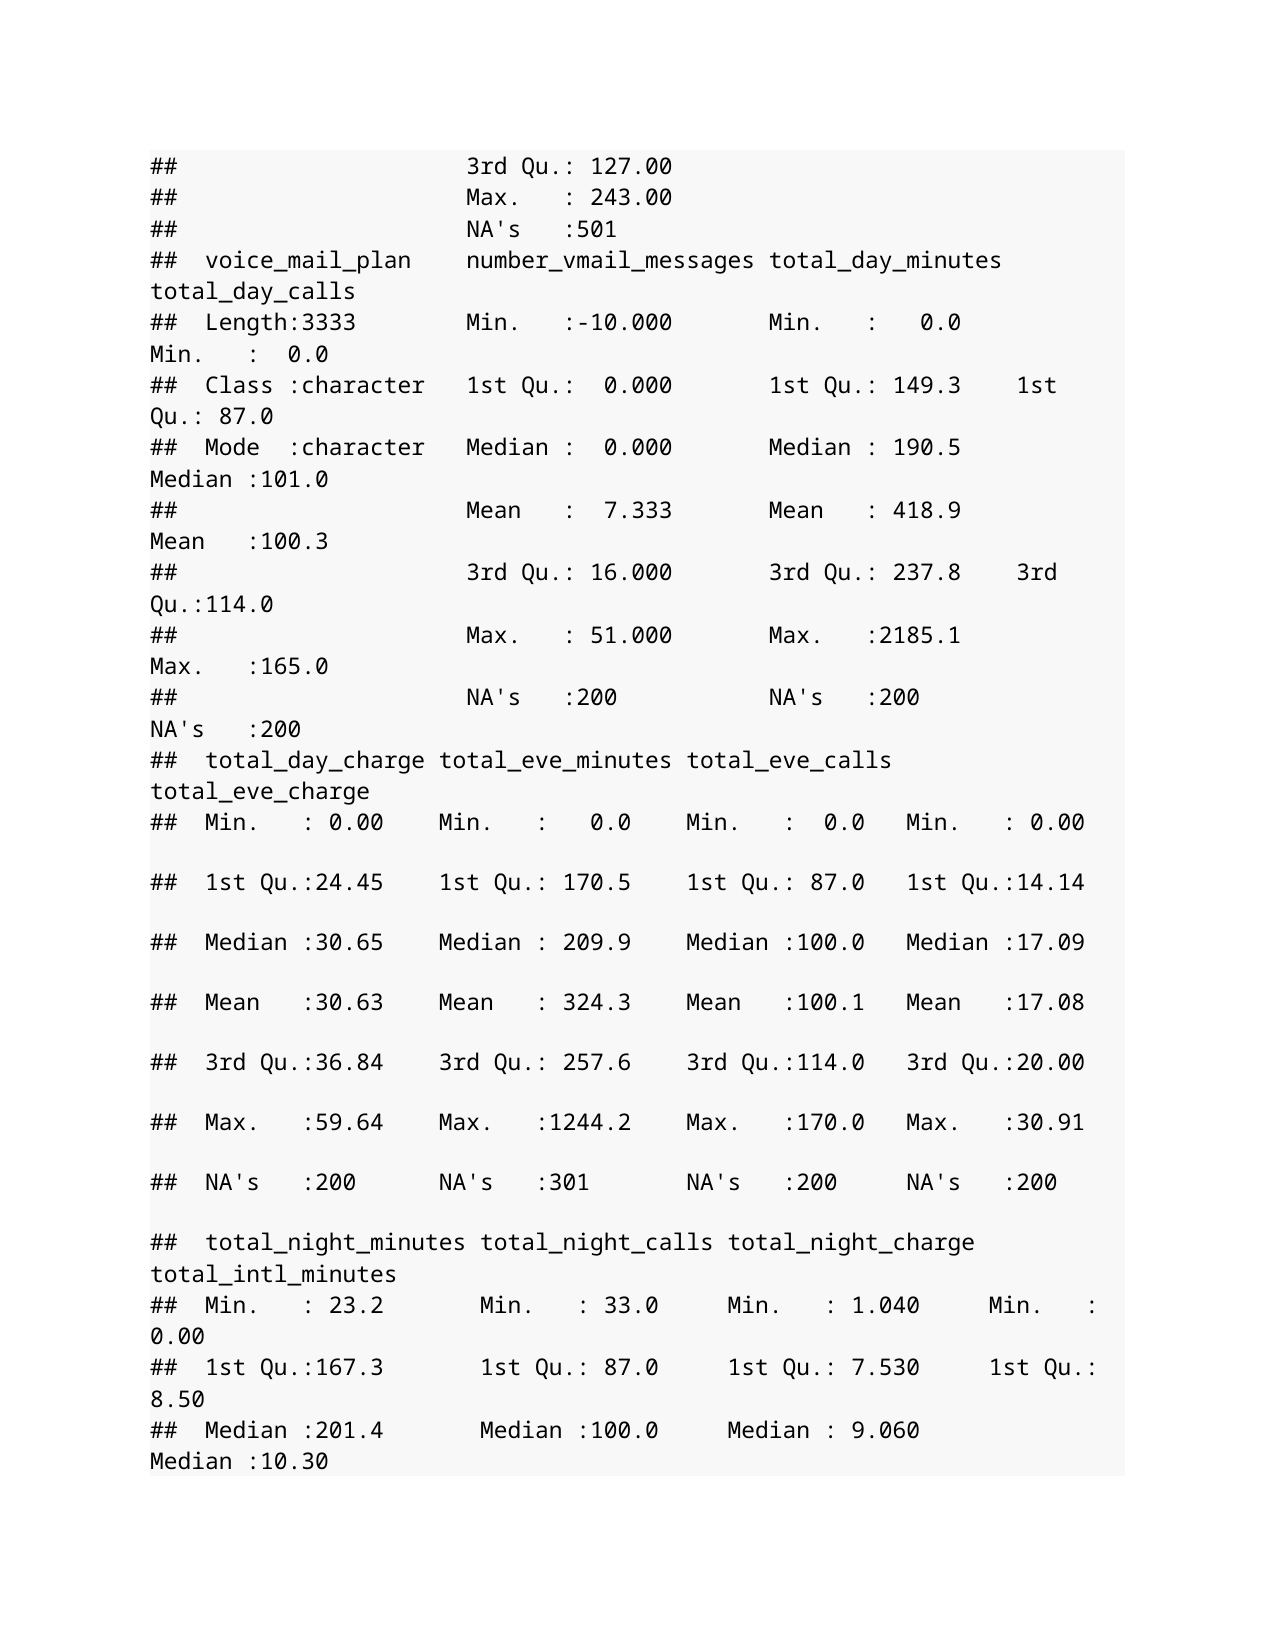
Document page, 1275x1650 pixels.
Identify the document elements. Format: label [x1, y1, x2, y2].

text [150, 150, 1125, 1476]
